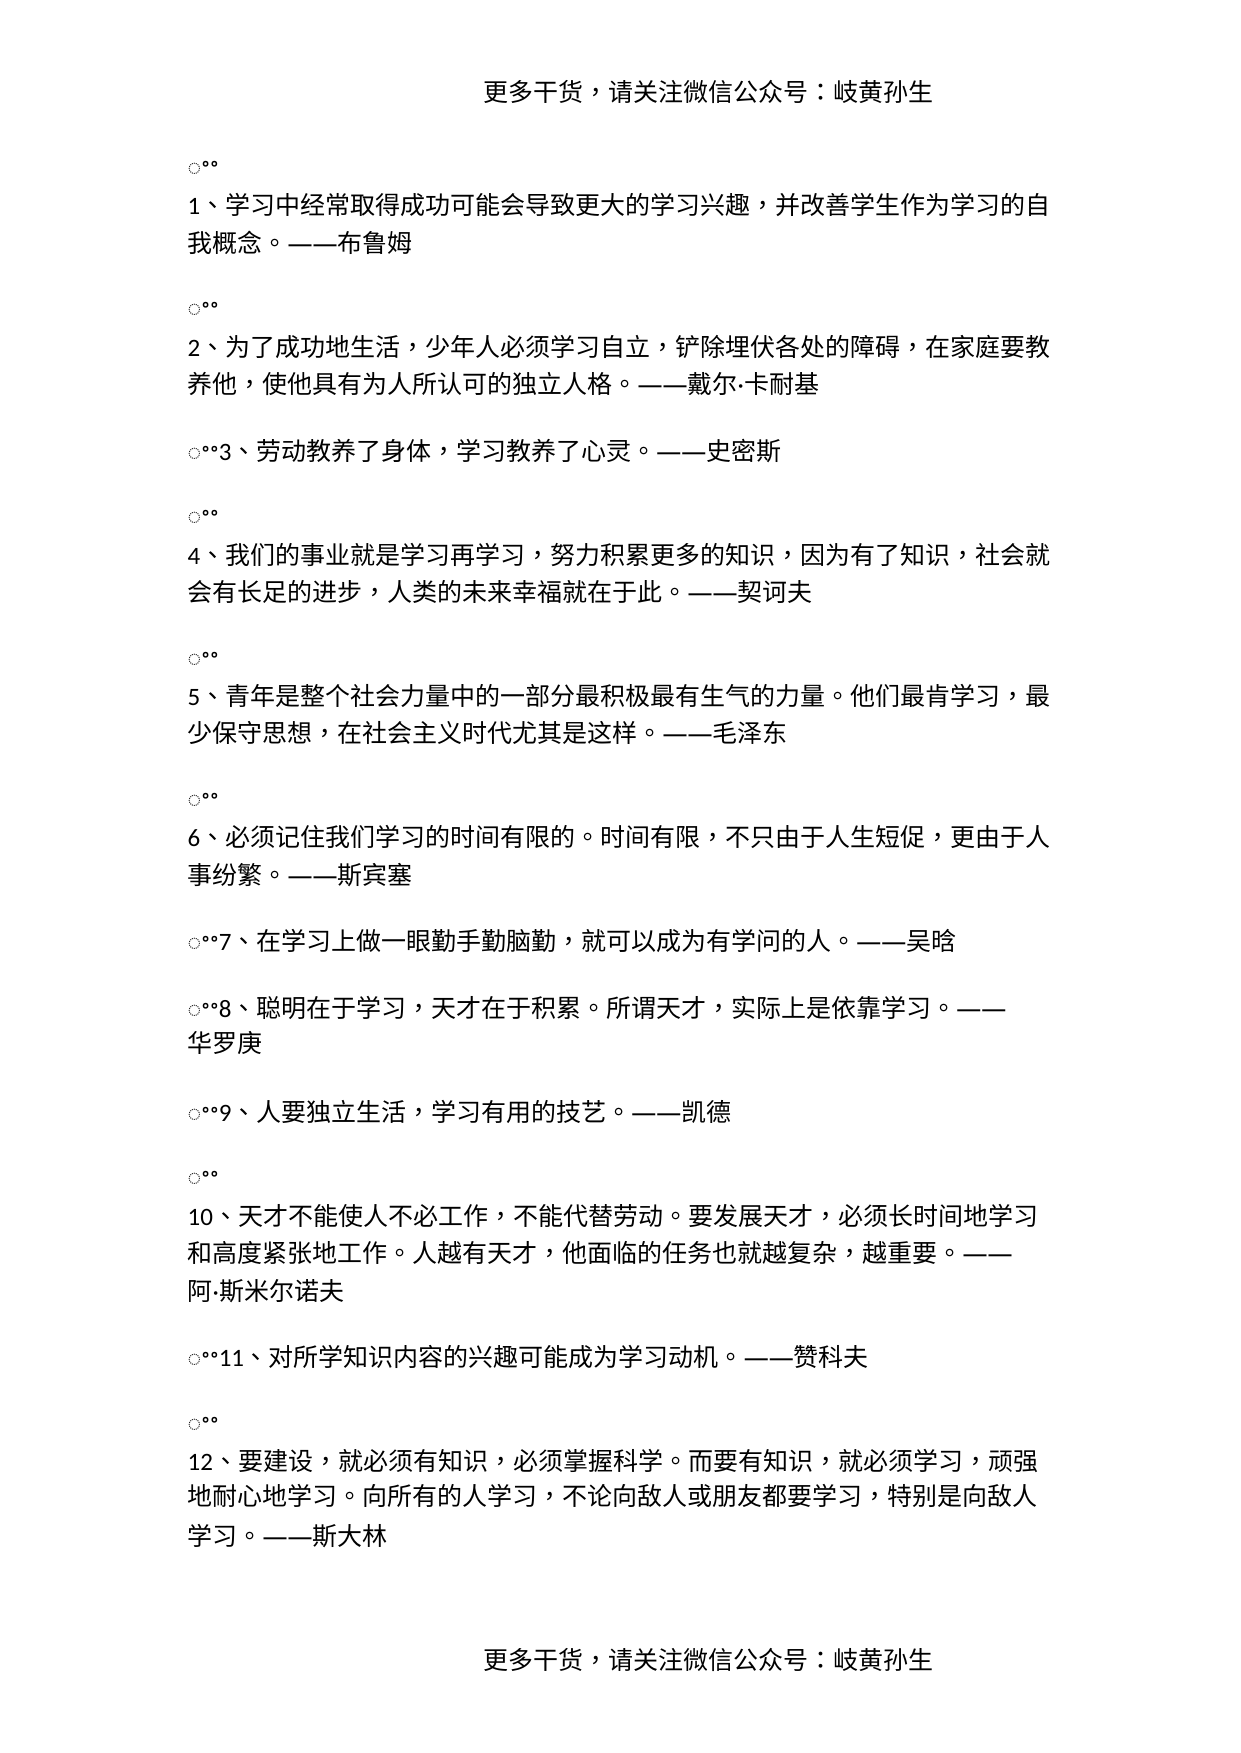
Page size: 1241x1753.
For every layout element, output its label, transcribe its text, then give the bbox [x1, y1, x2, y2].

text 养他，使他具有为人所认可的独立人格。——戴尔·卡耐基 [187, 368, 1230, 400]
text 2、为了成功地生活，少年人必须学习自立，铲除埋伏各处的障碍，在家庭要教 [187, 331, 1230, 362]
text 学习。——斯大林 [187, 1520, 1230, 1552]
text 我概念。——布鲁姆 [187, 227, 1230, 258]
text 阿·斯米尔诺夫 [187, 1275, 1230, 1306]
text 4、我们的事业就是学习再学习，努力积累更多的知识，因为有了知识，社会就 [187, 539, 1230, 570]
text ꢀꢀ11、对所学知识内容的兴趣可能成为学习动机。——赞科夫 [187, 1341, 1230, 1373]
text 12、要建设，就必须有知识，必须掌握科学。而要有知识，就必须学习，顽强 [187, 1445, 1230, 1477]
text 事纷繁。——斯宾塞 [187, 859, 1230, 891]
text 1、学习中经常取得成功可能会导致更大的学习兴趣，并改善学生作为学习的自 [187, 189, 1230, 221]
text ꢀꢀ [187, 1410, 1230, 1436]
text 和高度紧张地工作。人越有天才，他面临的任务也就越复杂，越重要。—— [187, 1237, 1230, 1269]
text 6、必须记住我们学习的时间有限的。时间有限，不只由于人生短促，更由于人 [187, 822, 1230, 853]
text ꢀꢀ [187, 786, 1230, 812]
text ꢀꢀ3、劳动教养了身体，学习教养了心灵。——史密斯 [187, 435, 1230, 466]
text ꢀꢀ7、在学习上做一眼勤手勤脑勤，就可以成为有学问的人。——吴晗 [187, 926, 1230, 957]
text ꢀꢀ [187, 296, 1230, 322]
text ꢀꢀ [187, 154, 1230, 181]
text 会有长足的进步，人类的未来幸福就在于此。——契诃夫 [187, 576, 1230, 608]
text 地耐心地学习。向所有的人学习，不论向敌人或朋友都要学习，特别是向敌人 [187, 1485, 1230, 1511]
text ꢀꢀ8、聪明在于学习，天才在于积累。所谓天才，实际上是依靠学习。—— [187, 992, 1230, 1024]
text ꢀꢀ [187, 1165, 1230, 1191]
text 5、青年是整个社会力量中的一部分最积极最有生气的力量。他们最肯学习，最 [187, 680, 1230, 712]
text 10、天才不能使人不必工作，不能代替劳动。要发展天才，必须长时间地学习 [187, 1200, 1230, 1232]
text ꢀꢀ [187, 645, 1230, 671]
text ꢀꢀ9、人要独立生活，学习有用的技艺。——凯德 [187, 1096, 1230, 1128]
text 华罗庚 [187, 1032, 1230, 1058]
text 少保守思想，在社会主义时代尤其是这样。——毛泽东 [187, 718, 1230, 749]
text ꢀꢀ [187, 504, 1230, 530]
